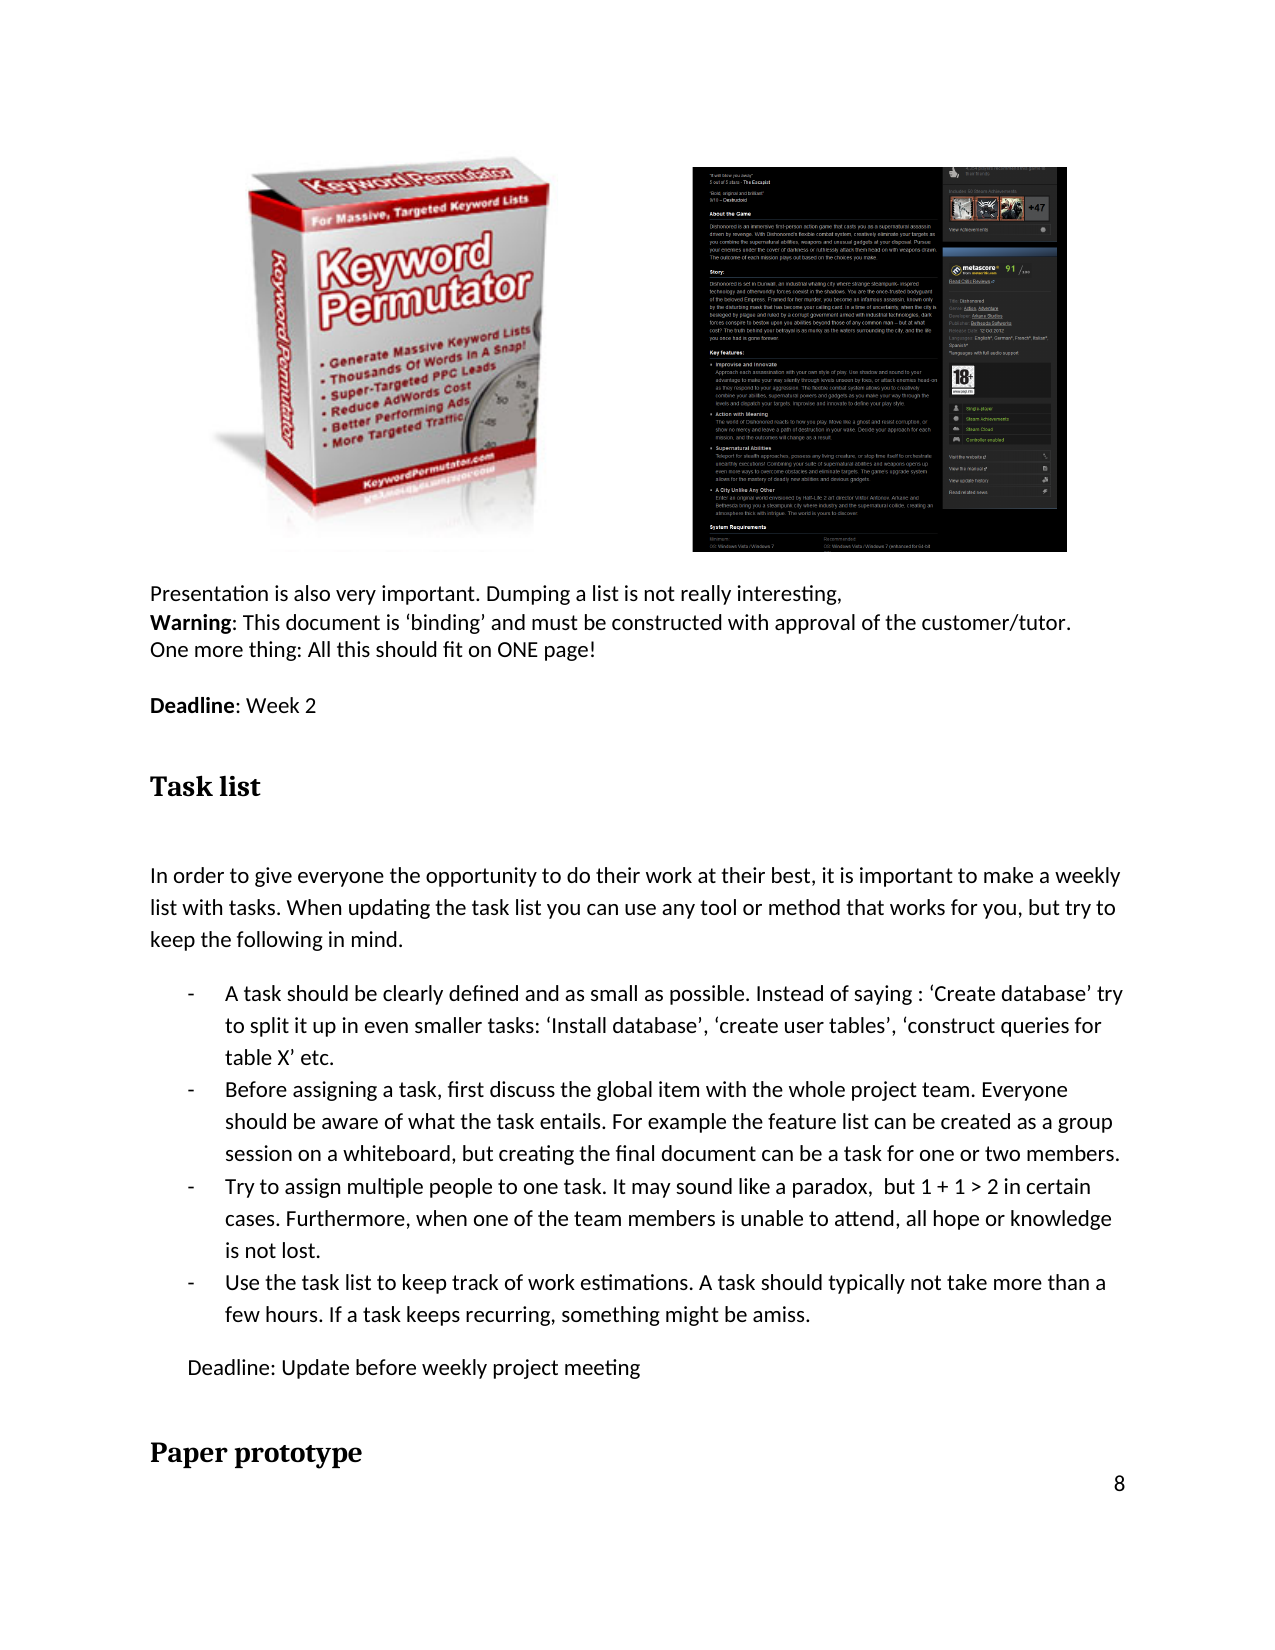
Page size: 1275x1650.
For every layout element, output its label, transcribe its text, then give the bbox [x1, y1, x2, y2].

text Presentation is also very important. Dumping a list is not really interesting, [150, 579, 1125, 608]
picture [208, 150, 559, 552]
list Try to assign multiple people to one task. It may sound like a paradox, but 1 + 1 > 2 in certain cases. Furthermore, when one of the team members is unable to attend, all hope or knowledge is not lost. [187, 1172, 1125, 1264]
list A task should be clearly defined and as small as possible. Instead of saying : ‘Create database’ try to split it up in even smaller tasks: ‘Install database’, ‘create user tables’, ‘construct queries for table X’ etc. [187, 979, 1125, 1071]
subtitle Task list [150, 770, 1125, 803]
text One more thing: All this should fit on ONE page! [150, 636, 1125, 664]
text Warning: This document is ‘binding’ and must be constructed with approval of the customer/tutor. [150, 608, 1125, 636]
text Deadline: Update before weekly project meeting [187, 1353, 1125, 1382]
subtitle Paper prototype [150, 1436, 1125, 1469]
list Before assigning a task, first discuss the global item with the whole project team. Everyone should be aware of what the task entails. For example the feature list can be created as a group session on a whiteboard, but creating the final document can be a task for one or two members. [187, 1075, 1125, 1168]
list Use the task list to keep track of work estimations. A task should typically not take more than a few hours. If a task keeps recurring, something might be amiss. [187, 1268, 1125, 1328]
picture [692, 167, 1067, 552]
text Deadline: Week 2 [150, 692, 1125, 720]
text In order to give everyone the opportunity to do their work at their best, it is important to make a weekly list with tasks. When updating the task list you can use any tool or method that works for you, but try to keep the following in mind. [150, 861, 1125, 954]
